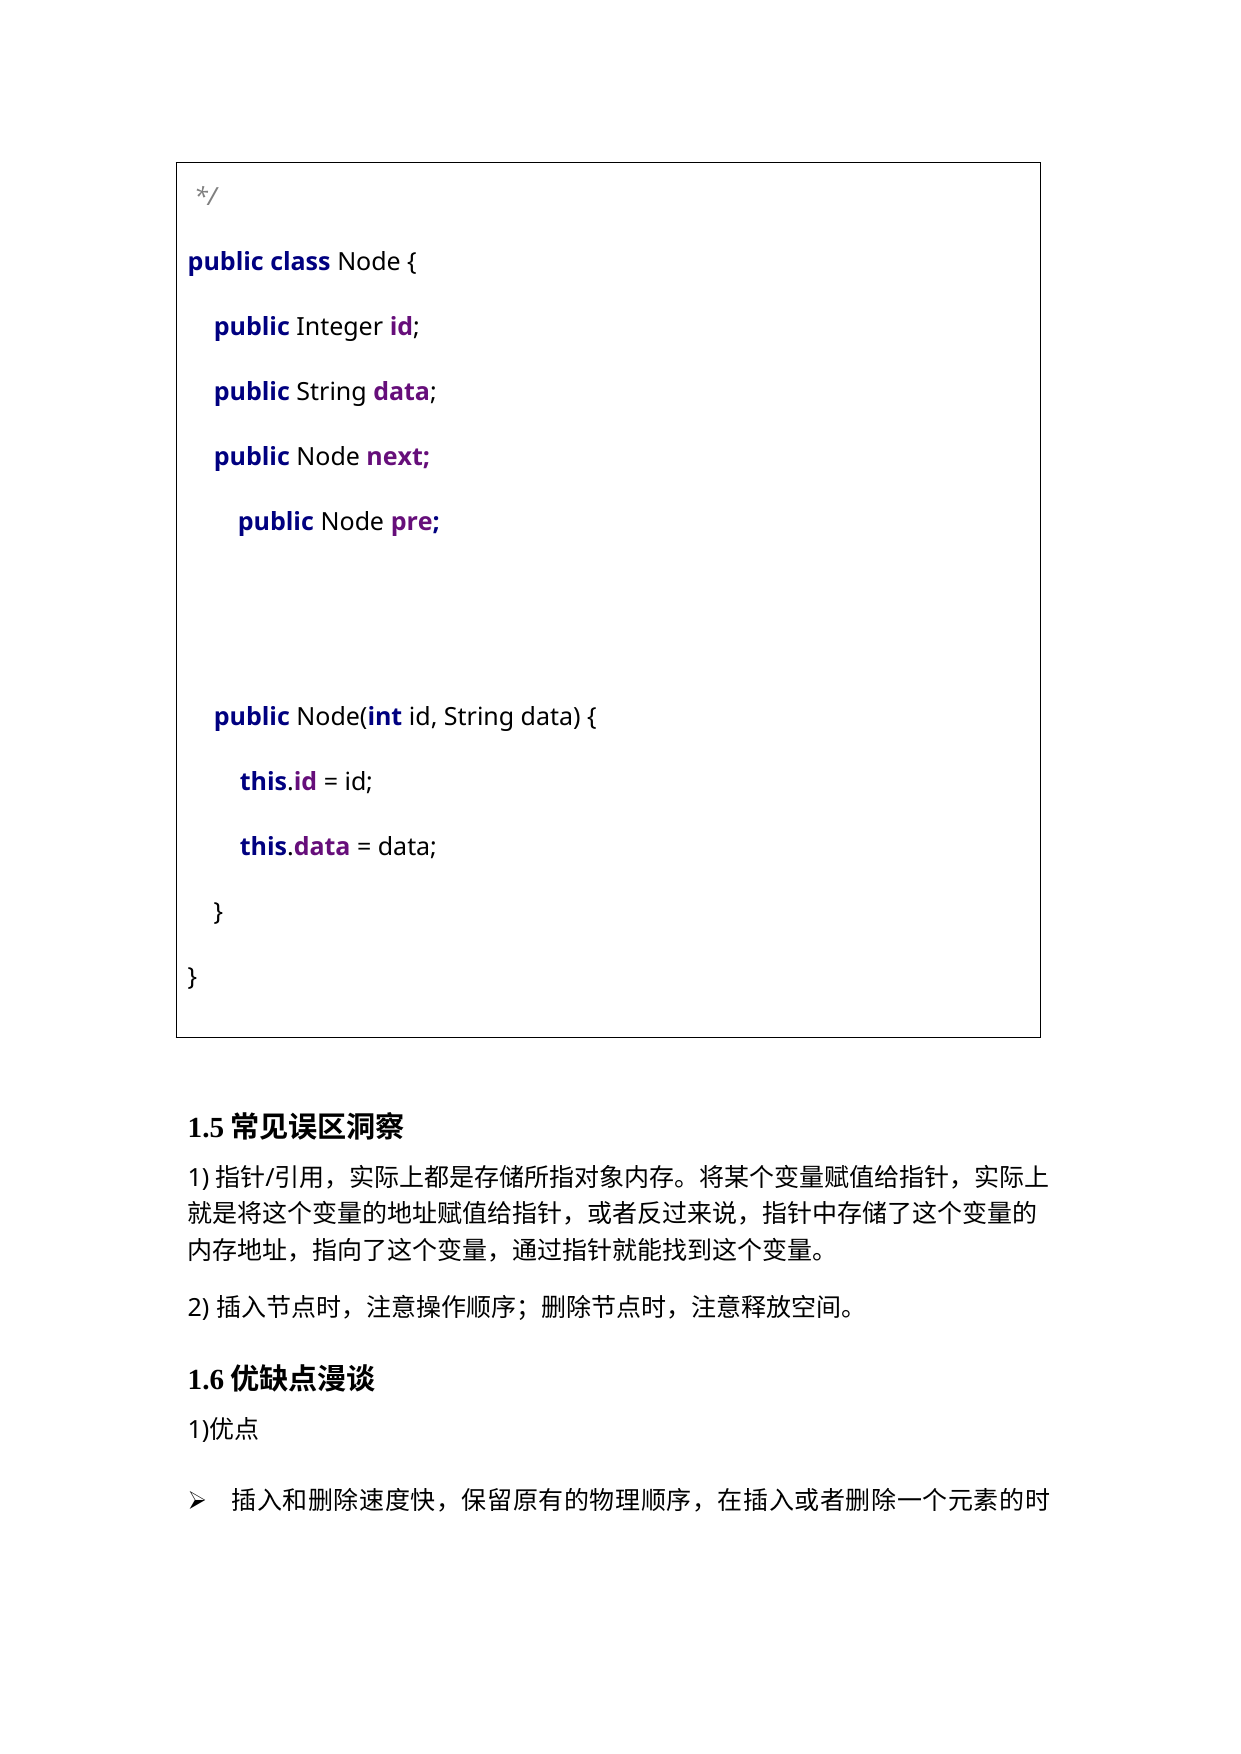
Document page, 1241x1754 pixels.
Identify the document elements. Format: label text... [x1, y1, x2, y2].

subtitle 1.6优缺点漫谈 [187, 1344, 1053, 1409]
subtitle 1.5常见误区洞察 [187, 1093, 1053, 1158]
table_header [177, 163, 1040, 1037]
text 1) 指针/引用，实际上都是存储所指对象内存。将某个变量赋值给指针，实际上就是将这个变量的地址赋值给指针，或者反过来说，指针中存储了这个变量的内存地址，指向了这个变量，通过指针就能找到这个变量。 [187, 1158, 1053, 1266]
text 2) 插入节点时，注意操作顺序；删除节点时，注意释放空间。 [187, 1287, 1053, 1323]
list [187, 1466, 1053, 1531]
text 1)优点 [187, 1409, 1053, 1446]
